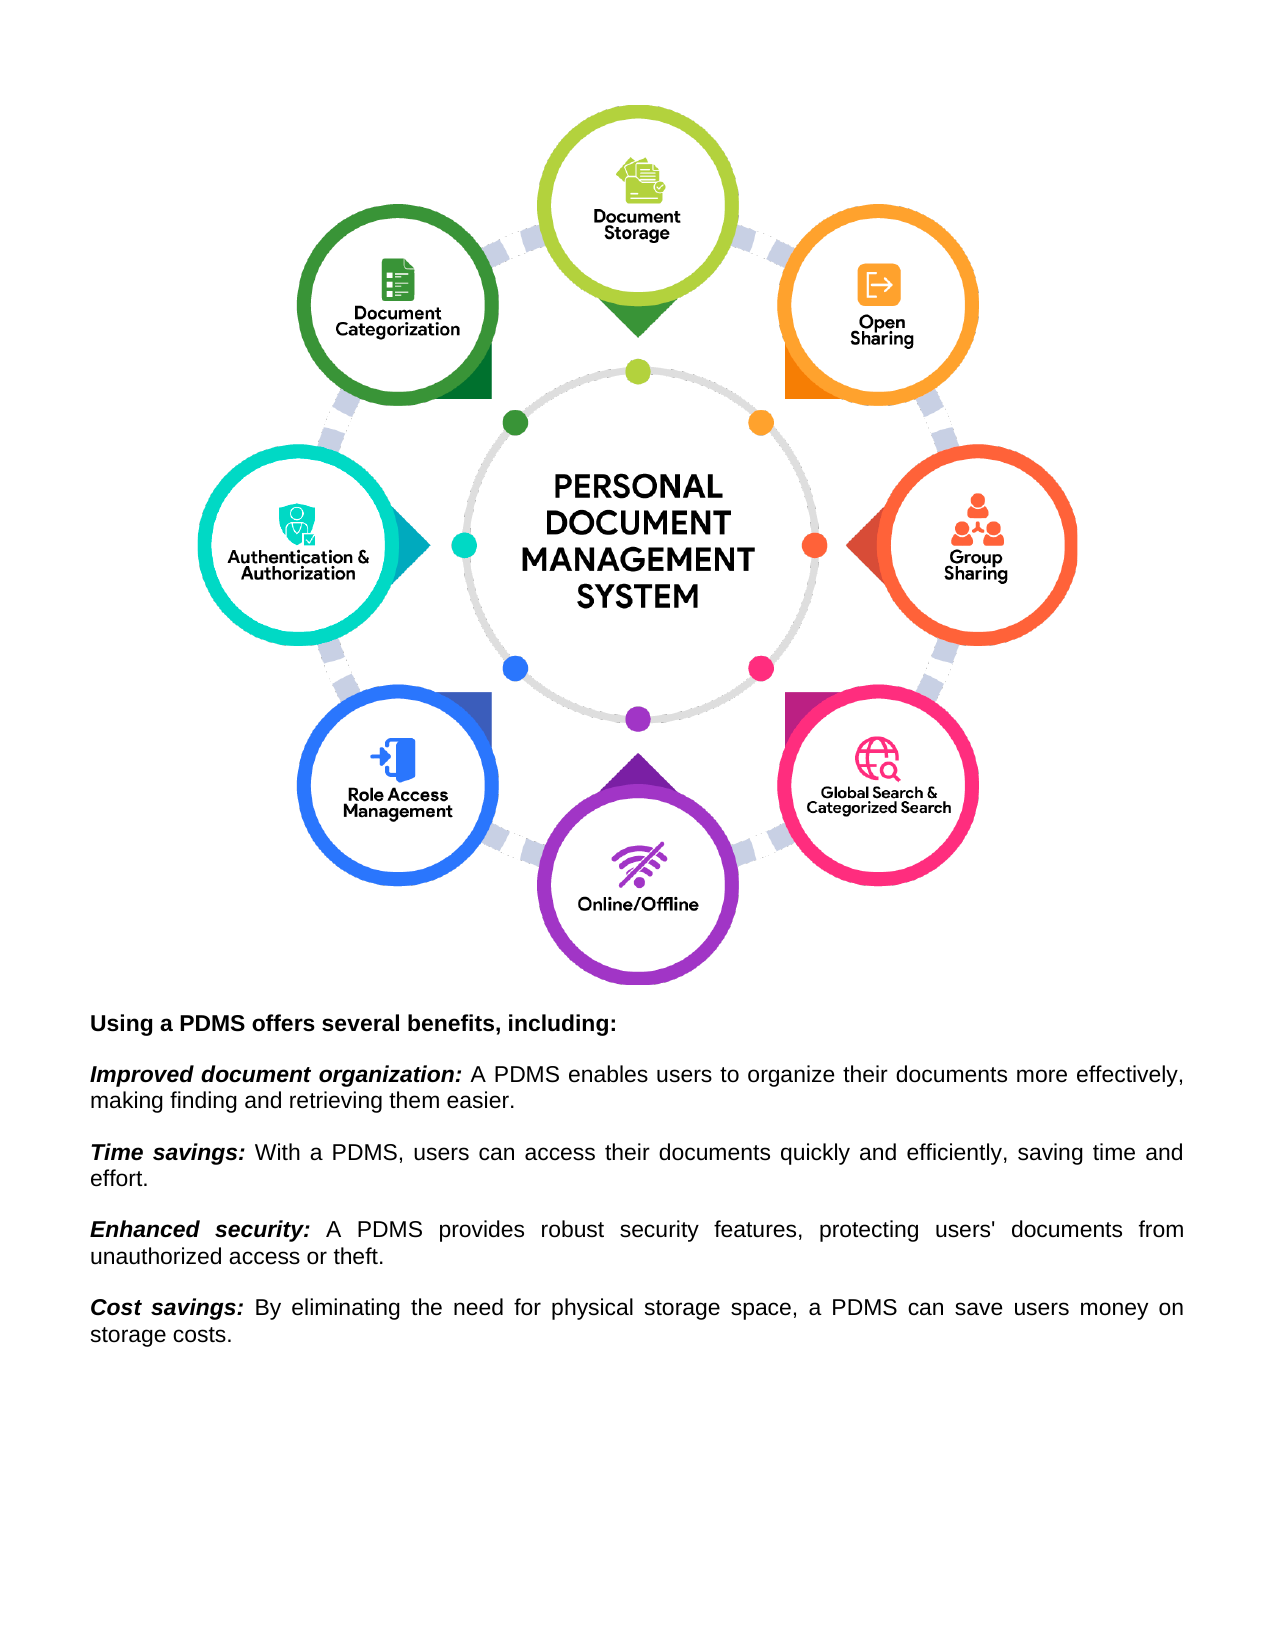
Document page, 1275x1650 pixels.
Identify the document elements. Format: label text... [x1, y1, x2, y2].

text Improved document organization: A PDMS enables users to organize their documents more effectively, making finding and retrieving them easier. [90, 1061, 1185, 1114]
picture [197, 105, 1078, 985]
text Time savings: With a PDMS, users can access their documents quickly and efficiently, saving time and effort. [90, 1139, 1185, 1191]
text Enhanced security: A PDMS provides robust security features, protecting users' documents from unauthorized access or theft. [90, 1216, 1185, 1269]
text Using a PDMS offers several benefits, including: [90, 1010, 1185, 1036]
text Cost savings: By eliminating the need for physical storage space, a PDMS can save users money on storage costs. [90, 1294, 1185, 1347]
